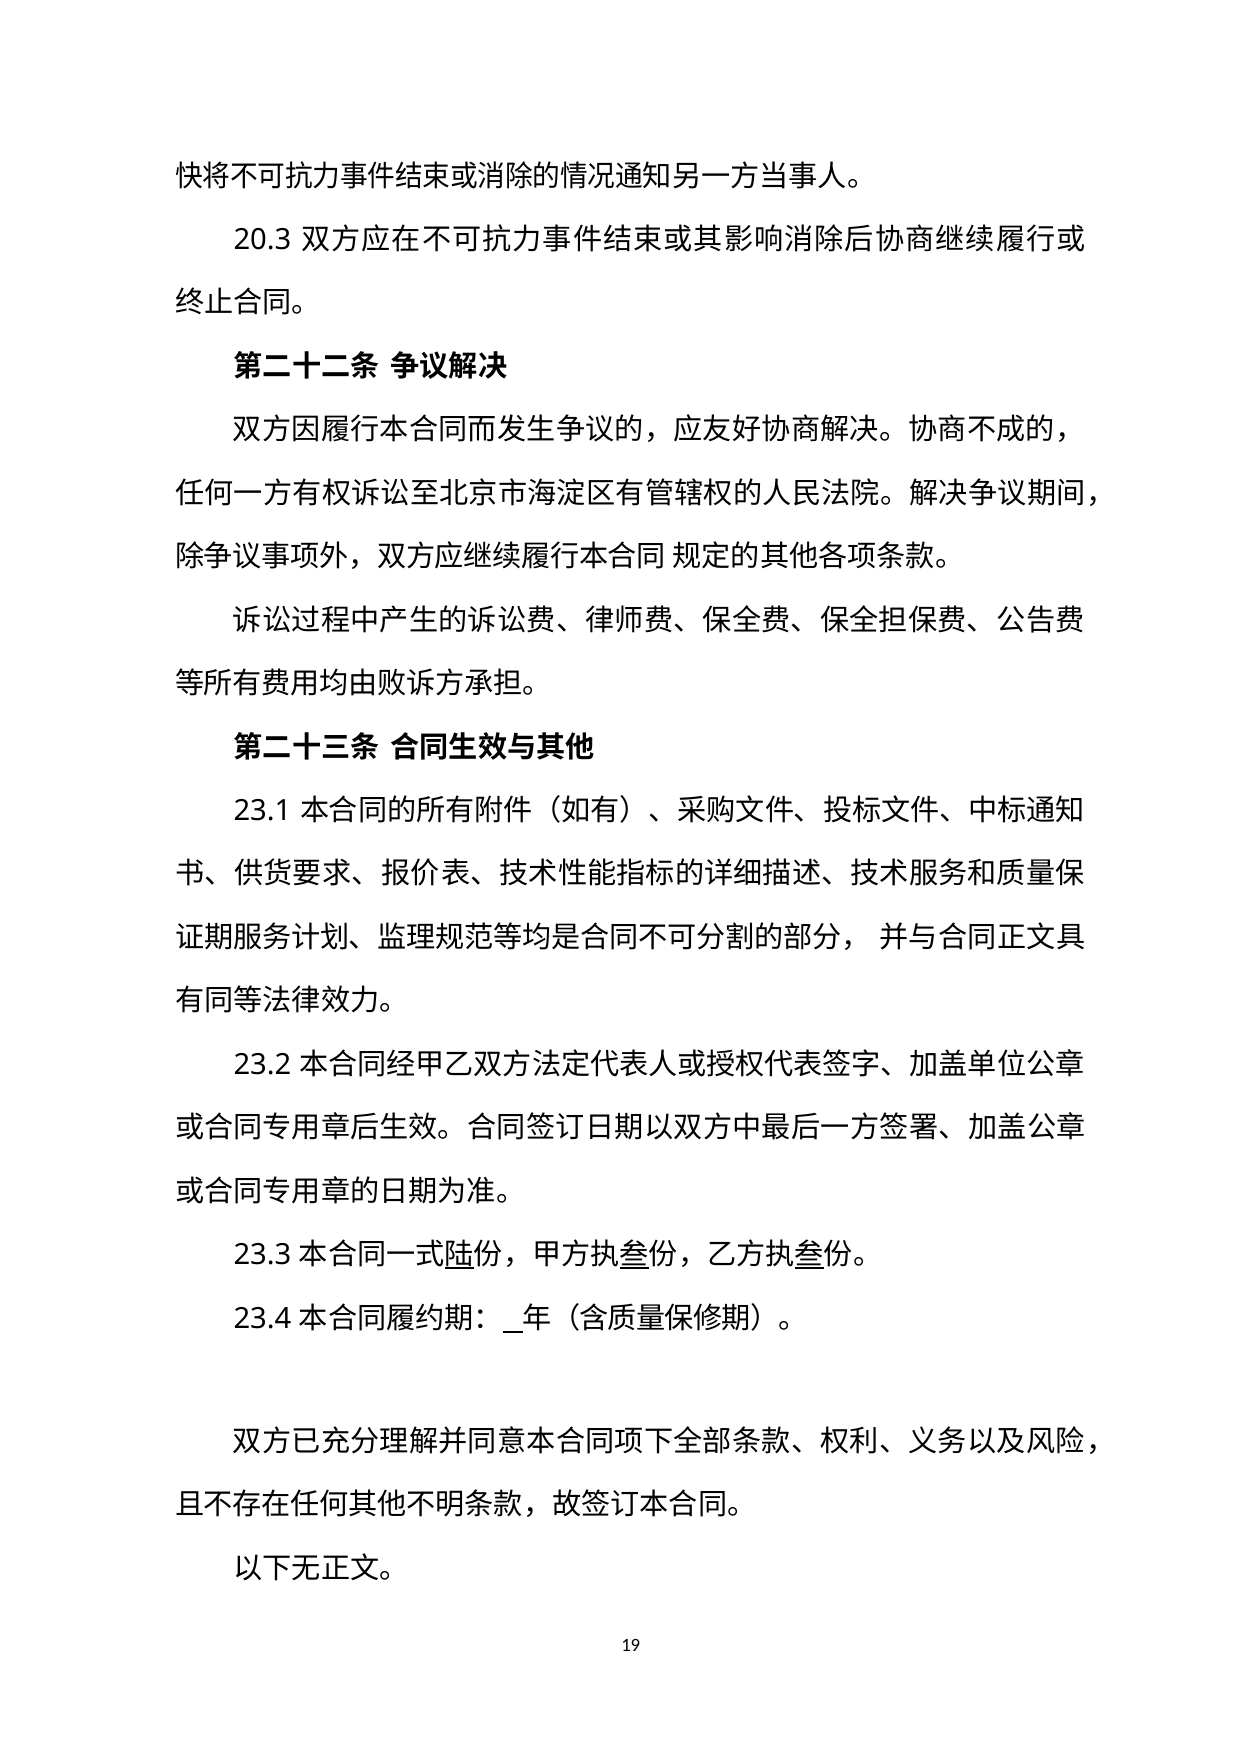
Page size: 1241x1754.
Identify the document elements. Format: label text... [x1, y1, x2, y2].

subtitle 第二十三条 合同生效与其他 [175, 723, 1086, 765]
text 诉讼过程中产生的诉讼费、律师费、保全费、保全担保费、公告费等所有费用均由败诉方承担。 [175, 596, 1086, 702]
text 23.2 本合同经甲乙双方法定代表人或授权代表签字、加盖单位公章或合同专用章后生效。合同签订日期以双方中最后一方签署、加盖公章或合同专用章的日期为准。 [175, 1040, 1086, 1210]
text 23.1 本合同的所有附件（如有）、采购文件、投标文件、中标通知书、供货要求、报价表、技术性能指标的详细描述、技术服务和质量保证期服务计划、监理规范等均是合同不可分割的部分， 并与合同正文具有同等法律效力。 [175, 787, 1086, 1019]
text 双方已充分理解并同意本合同项下全部条款、权利、义务以及风险，且不存在任何其他不明条款，故签订本合同。 [175, 1417, 1086, 1523]
text 20.3 双方应在不可抗力事件结束或其影响消除后协商继续履行或终止合同。 [175, 216, 1086, 321]
text 双方因履行本合同而发生争议的，应友好协商解决。协商不成的，任何一方有权诉讼至北京市海淀区有管辖权的人民法院。解决争议期间，除争议事项外，双方应继续履行本合同 规定的其他各项条款。 [175, 406, 1086, 575]
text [175, 152, 1086, 194]
subtitle 第二十二条 争议解决 [175, 342, 1086, 385]
text 23.4 本合同履约期： 年（含质量保修期）。 [175, 1294, 1086, 1337]
text 以下无正文。 [175, 1544, 1086, 1587]
text 23.3 本合同一式陆份，甲方执叁份，乙方执叁份。 [175, 1231, 1086, 1273]
